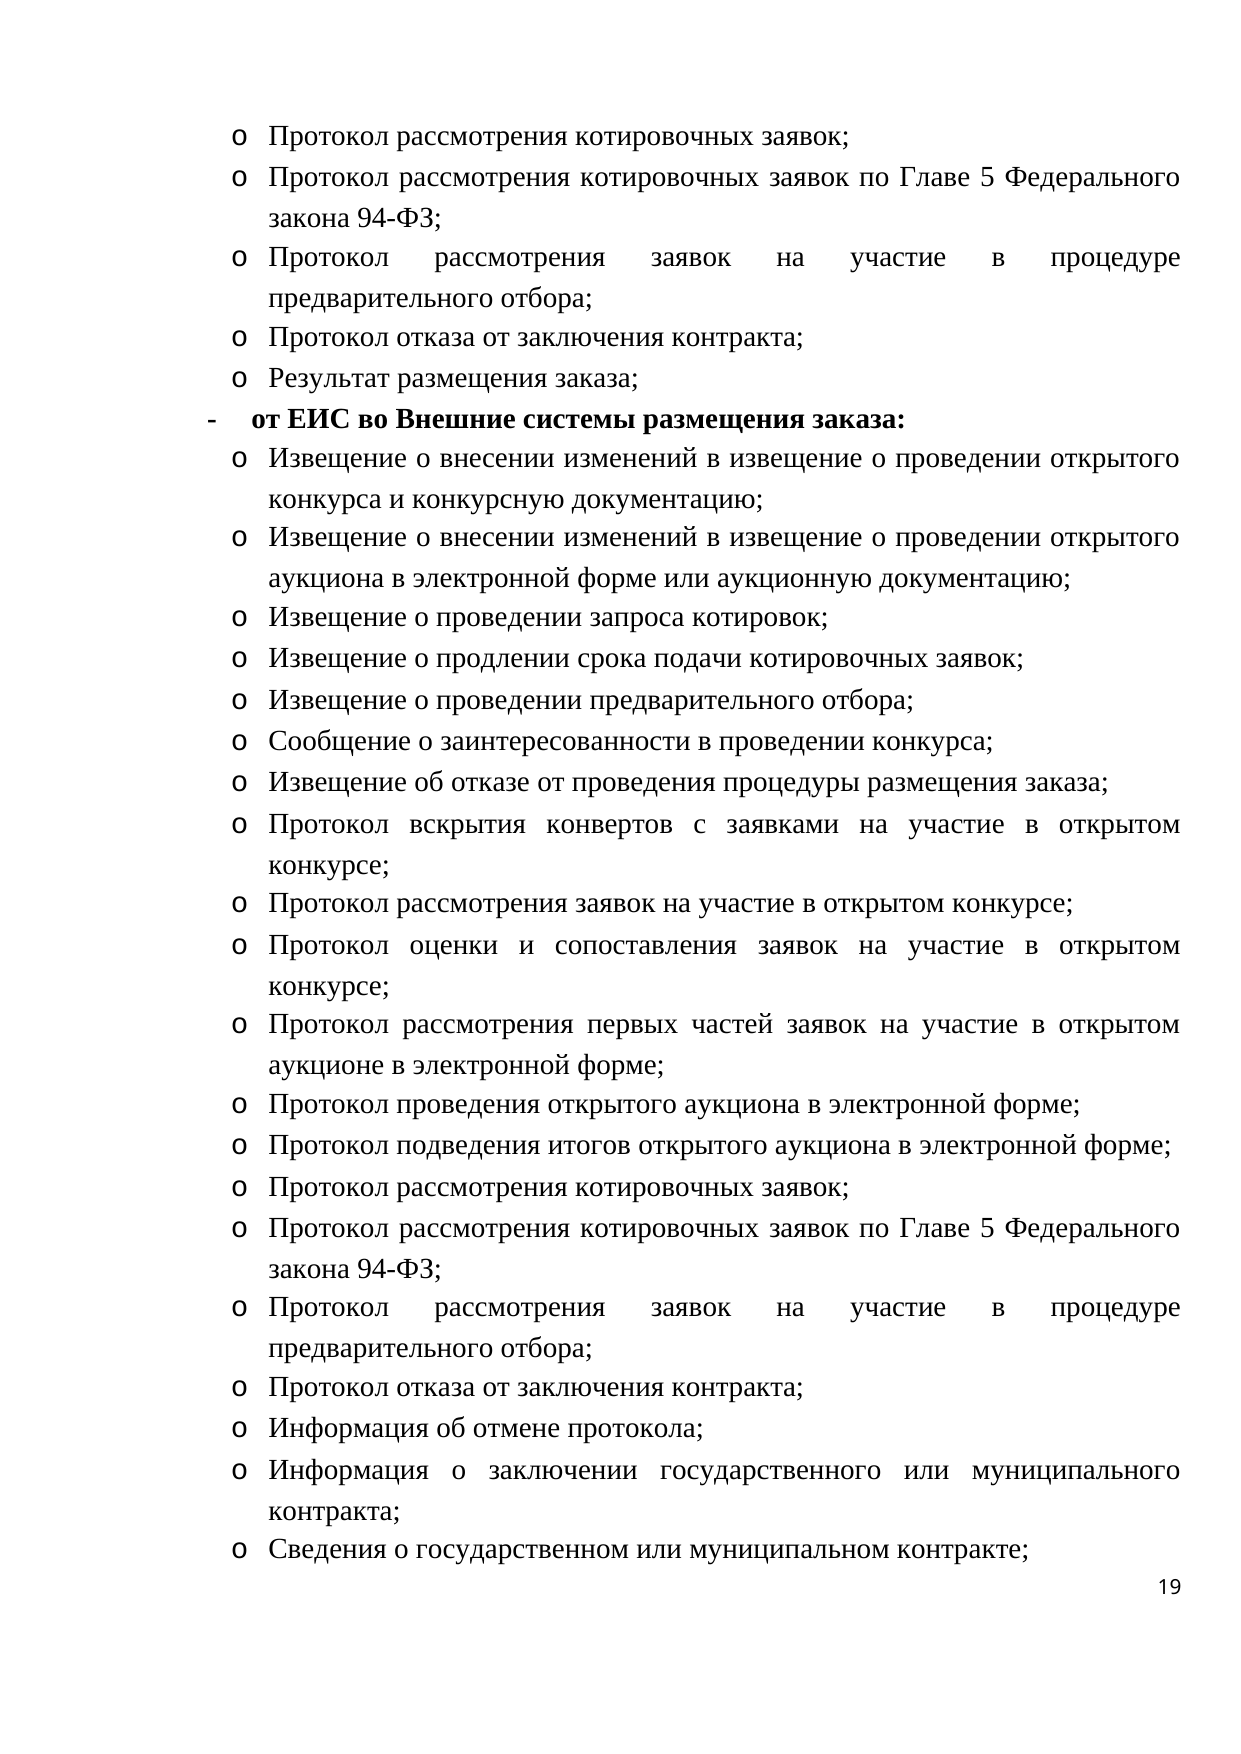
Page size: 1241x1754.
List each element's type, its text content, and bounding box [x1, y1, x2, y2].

list Результат размещения заказа; [231, 360, 1181, 396]
list Протокол отказа от заключения контракта; [231, 319, 1181, 355]
list Протокол вскрытия конвертов с заявками на участие в открытом конкурсе; [231, 806, 1181, 880]
list Протокол рассмотрения заявок на участие в открытом конкурсе; [231, 885, 1181, 921]
list Протокол отказа от заключения контракта; [231, 1369, 1181, 1405]
list Извещение о проведении запроса котировок; [231, 599, 1181, 635]
list Протокол рассмотрения первых частей заявок на участие в открытом аукционе в электронной форме; [231, 1006, 1181, 1081]
list Сведения о государственном или муниципальном контракте; [231, 1531, 1181, 1567]
list Протокол рассмотрения котировочных заявок по Главе 5 Федерального закона 94-ФЗ; [231, 159, 1181, 234]
list Протокол проведения открытого аукциона в электронной форме; [231, 1086, 1181, 1122]
list Сообщение о заинтересованности в проведении конкурса; [231, 723, 1181, 759]
list Протокол рассмотрения заявок на участие в процедуре предварительного отбора; [231, 239, 1181, 314]
list Извещение о продлении срока подачи котировочных заявок; [231, 640, 1181, 676]
list Протокол рассмотрения котировочных заявок; [231, 118, 1181, 154]
list Протокол подведения итогов открытого аукциона в электронной форме; [231, 1127, 1181, 1163]
list Извещение об отказе от проведения процедуры размещения заказа; [231, 764, 1181, 801]
list Протокол рассмотрения заявок на участие в процедуре предварительного отбора; [231, 1289, 1181, 1364]
list Протокол оценки и сопоставления заявок на участие в открытом конкурсе; [231, 927, 1181, 1001]
list Информация об отмене протокола; [231, 1411, 1181, 1447]
list от ЕИС во Внешние системы размещения заказа: [207, 401, 1181, 435]
list Протокол рассмотрения котировочных заявок; [231, 1169, 1181, 1205]
list Извещение о внесении изменений в извещение о проведении открытого конкурса и конкурсную документацию; [231, 440, 1181, 514]
list Протокол рассмотрения котировочных заявок по Главе 5 Федерального закона 94-ФЗ; [231, 1210, 1181, 1284]
list Извещение о внесении изменений в извещение о проведении открытого аукциона в электронной форме или аукционную документацию; [231, 519, 1181, 594]
list Информация о заключении государственного или муниципального контракта; [231, 1452, 1181, 1526]
list Извещение о проведении предварительного отбора; [231, 682, 1181, 718]
